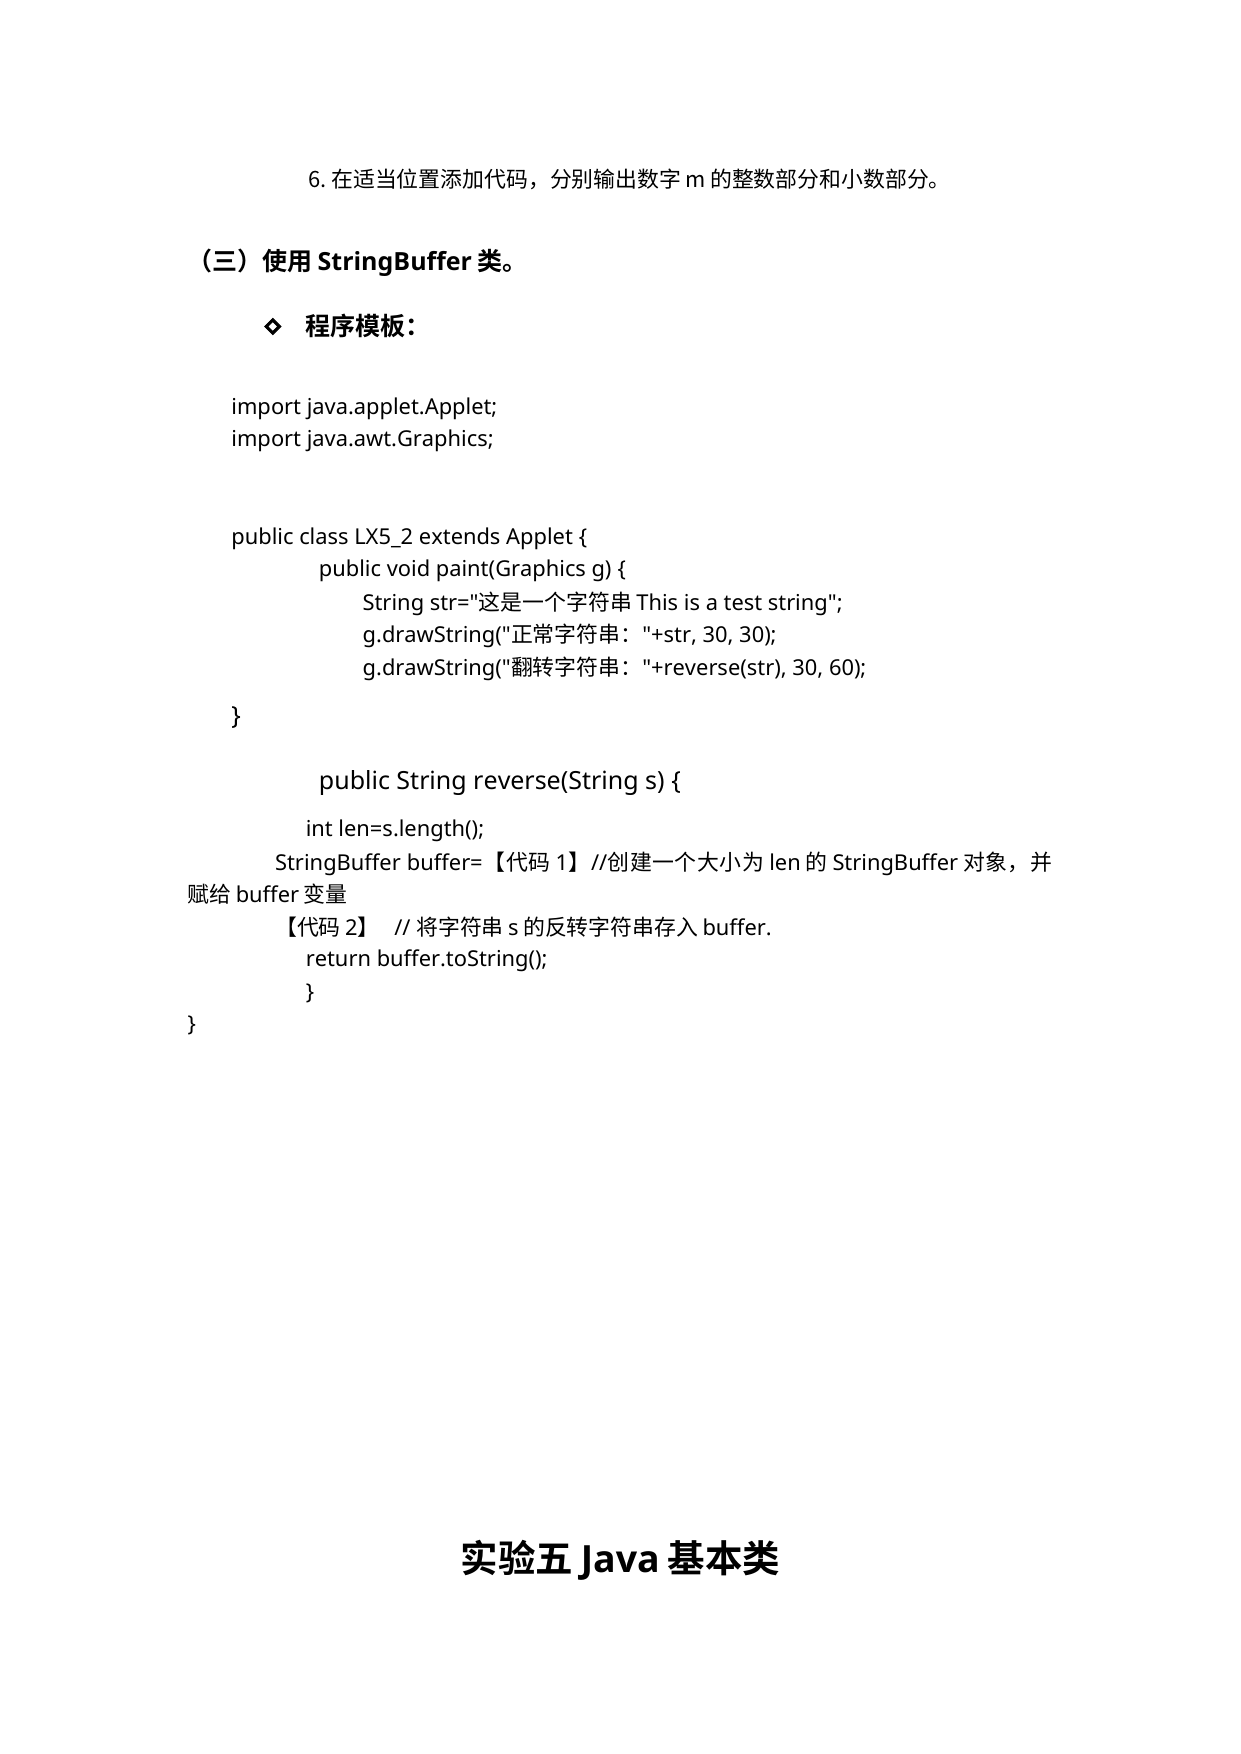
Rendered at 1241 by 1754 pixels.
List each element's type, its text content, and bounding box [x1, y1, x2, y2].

list 程序模板： [261, 292, 1053, 357]
text 6. 在适当位置添加代码，分别输出数字m的整数部分和小数部分。 [308, 162, 1053, 194]
text return buffer.toString(); [187, 942, 1053, 974]
text int len=s.length(); StringBuffer buffer=【代码1】//创建一个大小为len的StringBuffer对象，并赋给buffer变量 【代码2】 // 将字符串s的反转字符串存入buffer. [187, 812, 1053, 942]
list 使用StringBuffer类。 [187, 227, 1053, 292]
text } [187, 1007, 1053, 1039]
text public void paint(Graphics g) { String str="这是一个字符串This is a test string"; [275, 552, 1053, 617]
text public class LX5_2 extends Applet { [187, 519, 1053, 552]
text } public String reverse(String s) { [187, 682, 1053, 812]
text import java.applet.Applet; import java.awt.Graphics; [187, 357, 1053, 519]
subtitle 实验五Java基本类 [187, 1524, 1053, 1589]
text } [187, 974, 1053, 1007]
text g.drawString("正常字符串："+str, 30, 30); g.drawString("翻转字符串："+reverse(str), 30, 60); [319, 617, 1053, 682]
